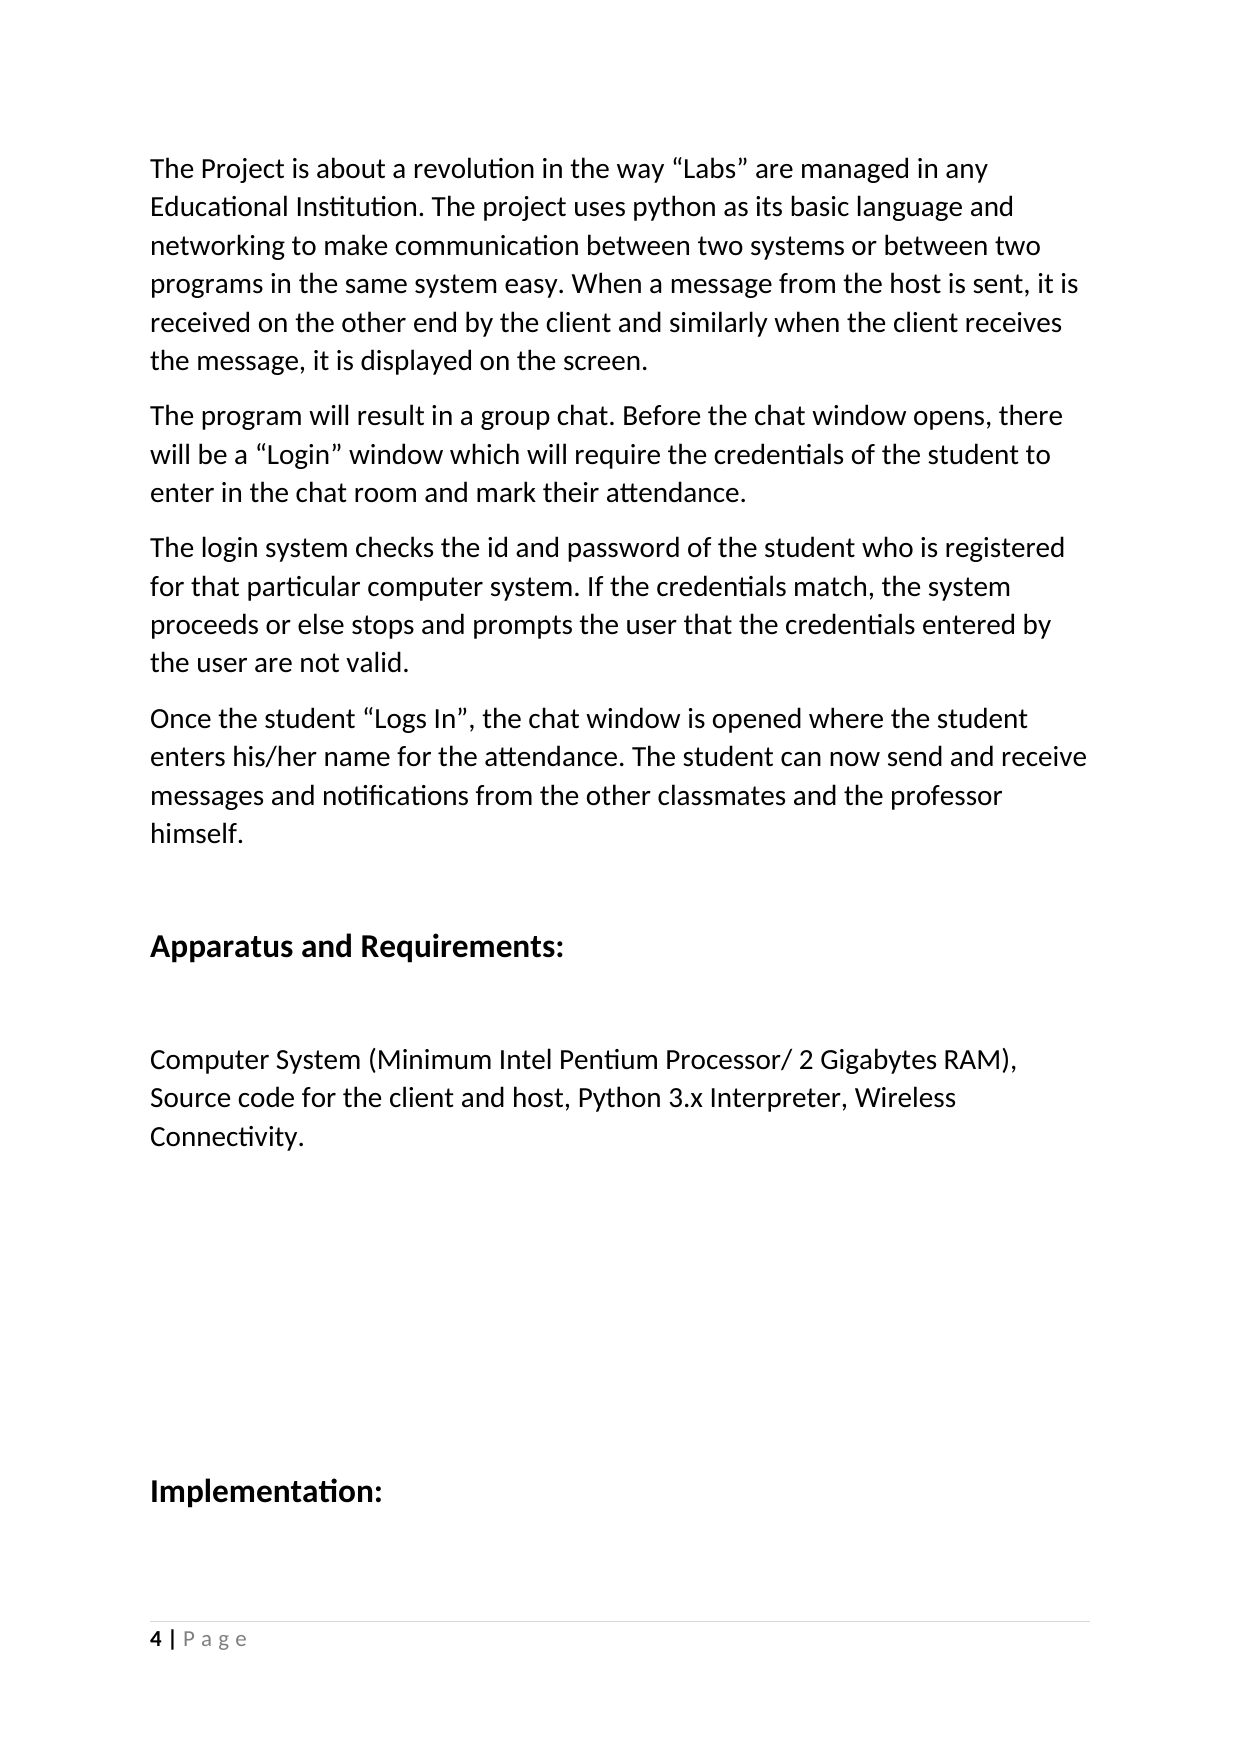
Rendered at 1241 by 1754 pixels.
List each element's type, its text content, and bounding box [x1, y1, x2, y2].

text Computer System (Minimum Intel Pentium Processor/ 2 Gigabytes RAM), Source code for the client and host, Python 3.x Interpreter, Wireless Connectivity. [150, 1041, 1090, 1153]
text Apparatus and Requirements: [150, 925, 1090, 966]
text The Project is about a revolution in the way “Labs” are managed in any Educational Institution. The project uses python as its basic language and networking to make communication between two systems or between two programs in the same system easy. When a message from the host is sent, it is received on the other end by the client and similarly when the client receives the message, it is displayed on the screen. [150, 150, 1090, 378]
text Implementation: [150, 1471, 1090, 1511]
text The login system checks the id and password of the student who is registered for that particular computer system. If the credentials match, the system proceeds or else stops and prompts the user that the credentials entered by the user are not valid. [150, 529, 1090, 680]
text The program will result in a group chat. Before the chat window opens, there will be a “Login” window which will require the credentials of the student to enter in the chat room and mark their attendance. [150, 397, 1090, 510]
text Once the student “Logs In”, the chat window is opened where the student enters his/her name for the attendance. The student can now send and receive messages and notifications from the other classmates and the professor himself. [150, 700, 1090, 851]
